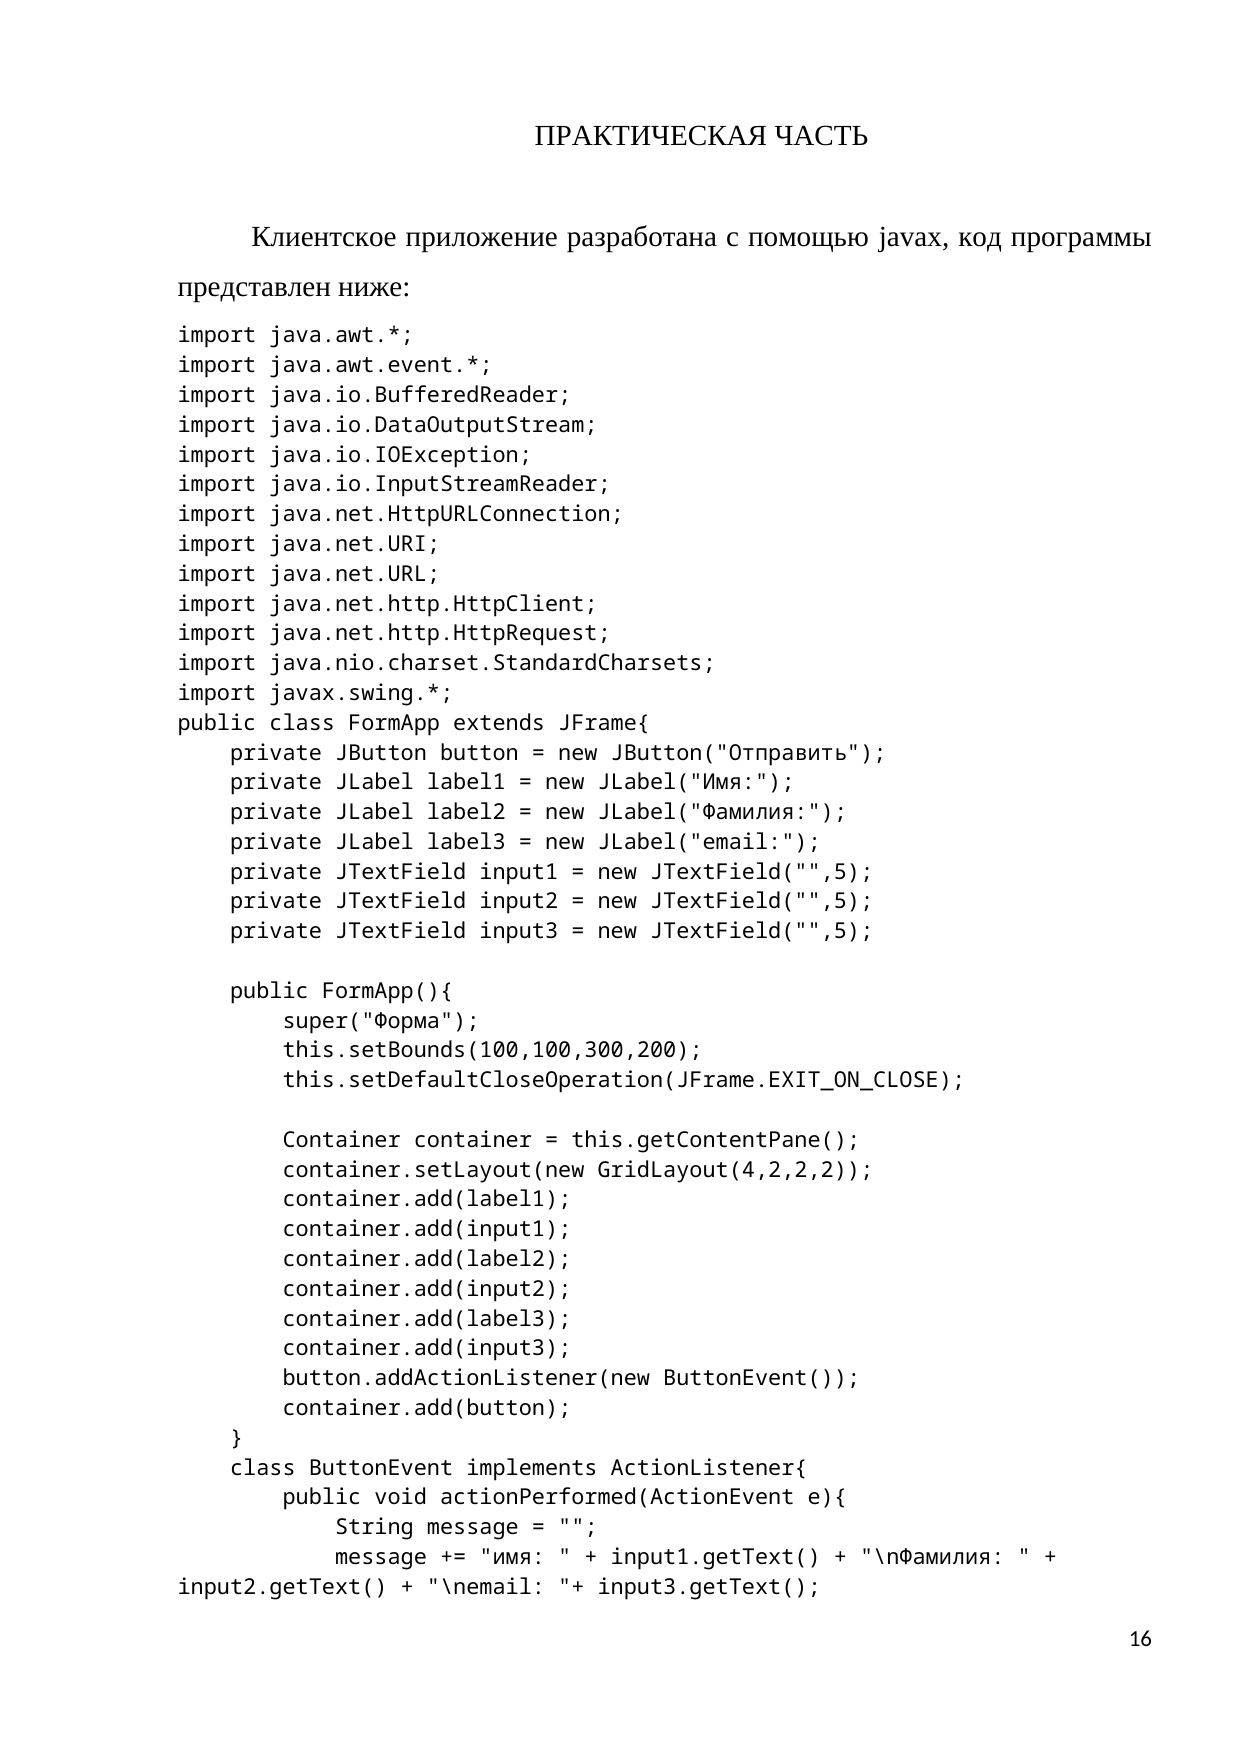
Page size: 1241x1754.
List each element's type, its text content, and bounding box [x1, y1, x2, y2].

text private JLabel label2 = new JLabel("Фамилия:"); [177, 796, 1152, 826]
text public FormApp(){ [177, 975, 1152, 1004]
text import java.io.IOException; [177, 438, 1152, 468]
text import java.awt.event.*; [177, 349, 1152, 379]
text public class FormApp extends JFrame{ [177, 707, 1152, 736]
text class ButtonEvent implements ActionListener{ [177, 1451, 1152, 1481]
text container.add(input1); [177, 1213, 1152, 1243]
text import java.net.http.HttpRequest; [177, 617, 1152, 647]
text String message = ""; [177, 1511, 1152, 1541]
text container.setLayout(new GridLayout(4,2,2,2)); [177, 1153, 1152, 1183]
text container.add(label1); [177, 1183, 1152, 1213]
text import java.io.DataOutputStream; [177, 409, 1152, 438]
text private JButton button = new JButton("Отправить"); [177, 736, 1152, 766]
text Клиентское приложение разработана с помощью javax, код программы представлен ниже: [177, 219, 1152, 303]
text import java.net.HttpURLConnection; [177, 498, 1152, 528]
text private JLabel label1 = new JLabel("Имя:"); [177, 766, 1152, 796]
text import javax.swing.*; [177, 677, 1152, 707]
text import java.awt.*; [177, 319, 1152, 349]
text this.setBounds(100,100,300,200); [177, 1034, 1152, 1064]
text } [177, 1422, 1152, 1451]
text this.setDefaultCloseOperation(JFrame.EXIT_ON_CLOSE); [177, 1064, 1152, 1094]
text super("Форма"); [177, 1004, 1152, 1034]
text button.addActionListener(new ButtonEvent()); [177, 1362, 1152, 1392]
text import java.net.http.HttpClient; [177, 587, 1152, 617]
text container.add(label3); [177, 1302, 1152, 1332]
text container.add(label2); [177, 1243, 1152, 1273]
text import java.net.URL; [177, 558, 1152, 587]
text import java.io.BufferedReader; [177, 379, 1152, 409]
text container.add(input2); [177, 1273, 1152, 1302]
text private JTextField input1 = new JTextField("",5); [177, 856, 1152, 885]
subtitle ПРАКТИЧЕСКАЯ ЧАСТЬ [177, 118, 1152, 152]
text private JLabel label3 = new JLabel("email:"); [177, 826, 1152, 856]
text import java.io.InputStreamReader; [177, 468, 1152, 498]
text container.add(button); [177, 1392, 1152, 1422]
text message += "имя: " + input1.getText() + "\nФамилия: " + input2.getText() + "\nemail: "+ input3.getText(); [177, 1541, 1152, 1600]
text container.add(input3); [177, 1332, 1152, 1362]
text import java.nio.charset.StandardCharsets; [177, 647, 1152, 677]
text private JTextField input2 = new JTextField("",5); [177, 885, 1152, 915]
text import java.net.URI; [177, 528, 1152, 558]
text public void actionPerformed(ActionEvent e){ [177, 1481, 1152, 1511]
text private JTextField input3 = new JTextField("",5); [177, 915, 1152, 945]
text Container container = this.getContentPane(); [177, 1124, 1152, 1153]
